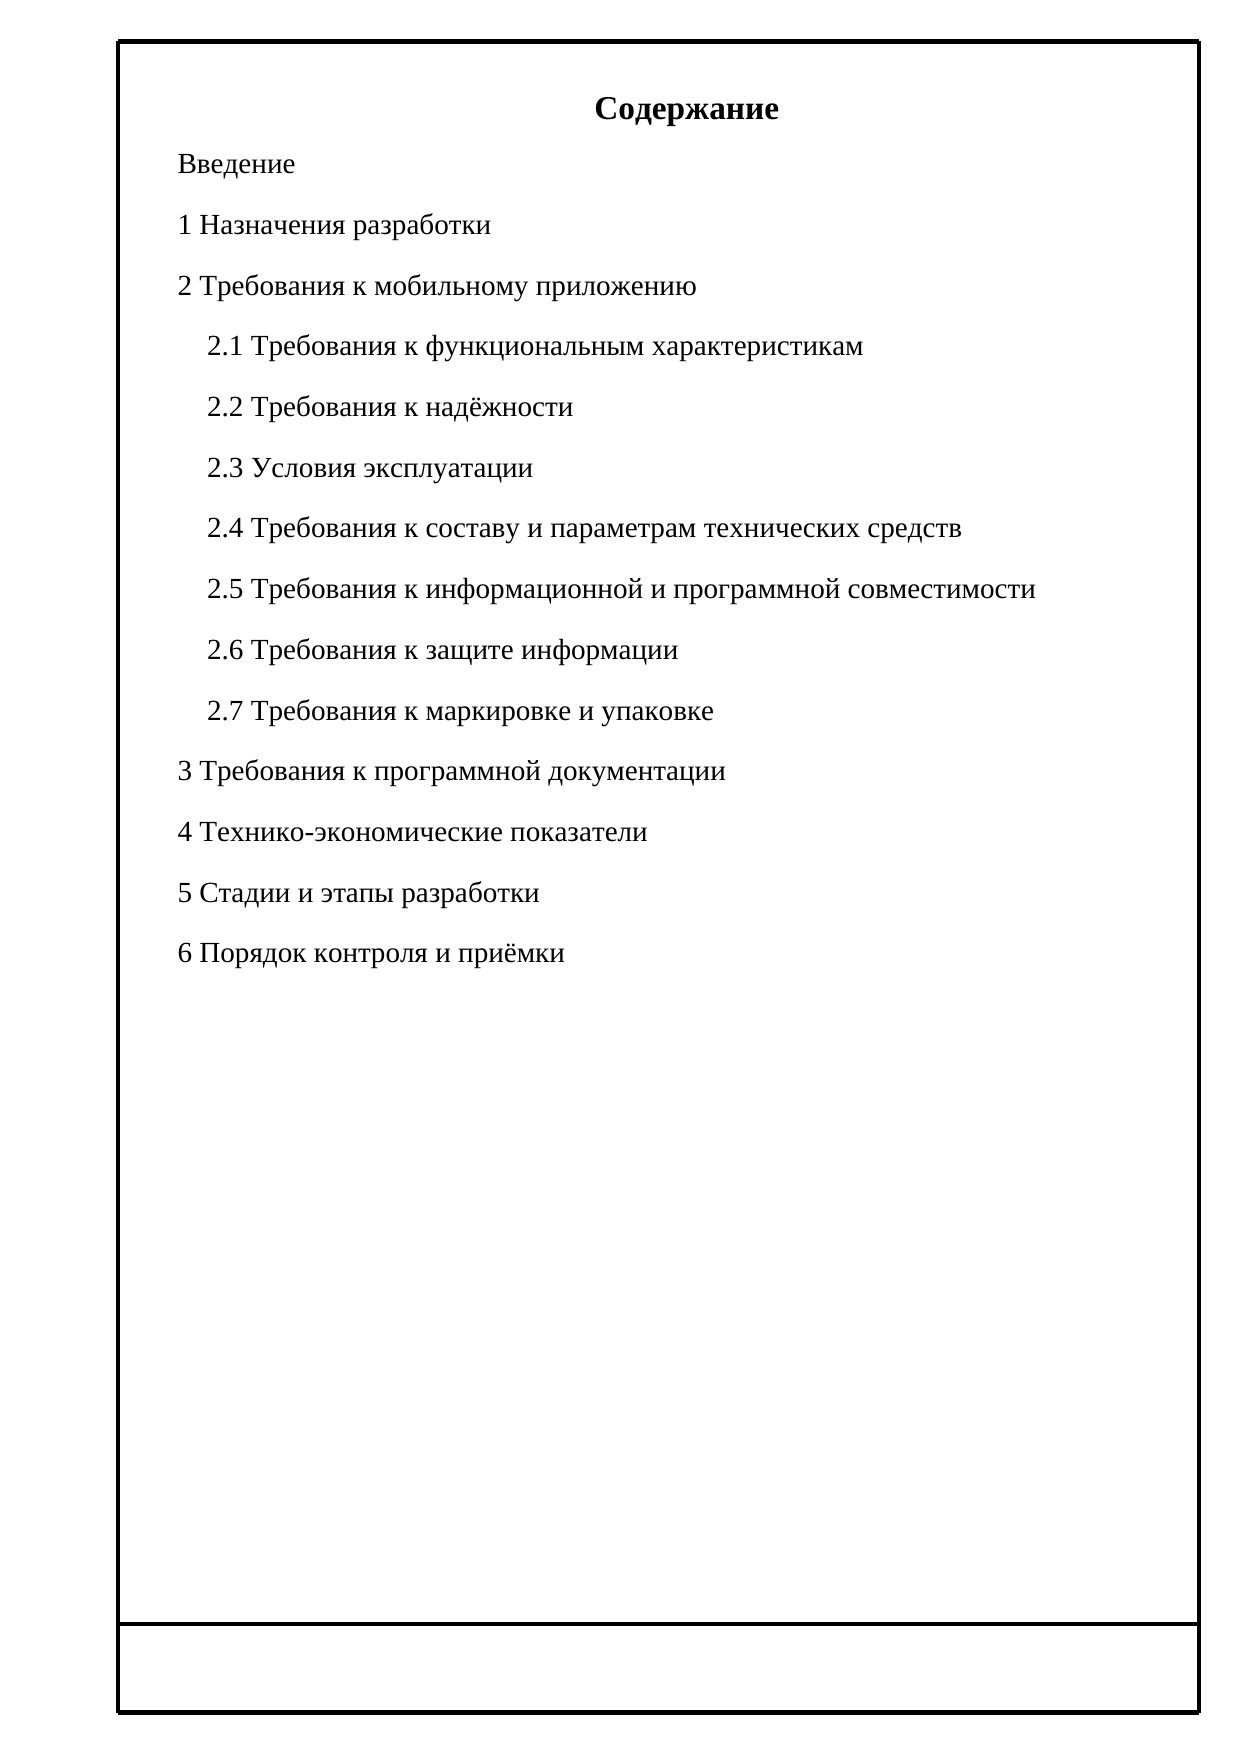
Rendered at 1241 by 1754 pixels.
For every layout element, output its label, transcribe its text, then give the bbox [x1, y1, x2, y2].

text 4 Технико-экономические показатели 33 [177, 814, 1152, 848]
text 6 Порядок контроля и приёмки 34 [177, 936, 1152, 969]
text 2.2 Требования к надёжности 31 [177, 389, 1152, 423]
text 2.7 Требования к маркировке и упаковке 32 [177, 693, 1152, 726]
text 2.1 Требования к функциональным характеристикам 31 [177, 328, 1152, 362]
text Введение 30 [177, 146, 1152, 180]
text 1 Назначения разработки 31 [177, 207, 1152, 240]
text Содержание [177, 89, 1152, 127]
text 2.6 Требования к защите информации 32 [177, 632, 1152, 666]
text 2.5 Требования к информационной и программной совместимости 32 [177, 571, 1152, 605]
text 2.3 Условия эксплуатации 31 [177, 450, 1152, 483]
text 2.4 Требования к составу и параметрам технических средств 32 [177, 511, 1152, 544]
text 2 Требования к мобильному приложению 31 [177, 268, 1152, 301]
text 3 Требования к программной документации 32 [177, 753, 1152, 787]
text 5 Стадии и этапы разработки 33 [177, 875, 1152, 908]
